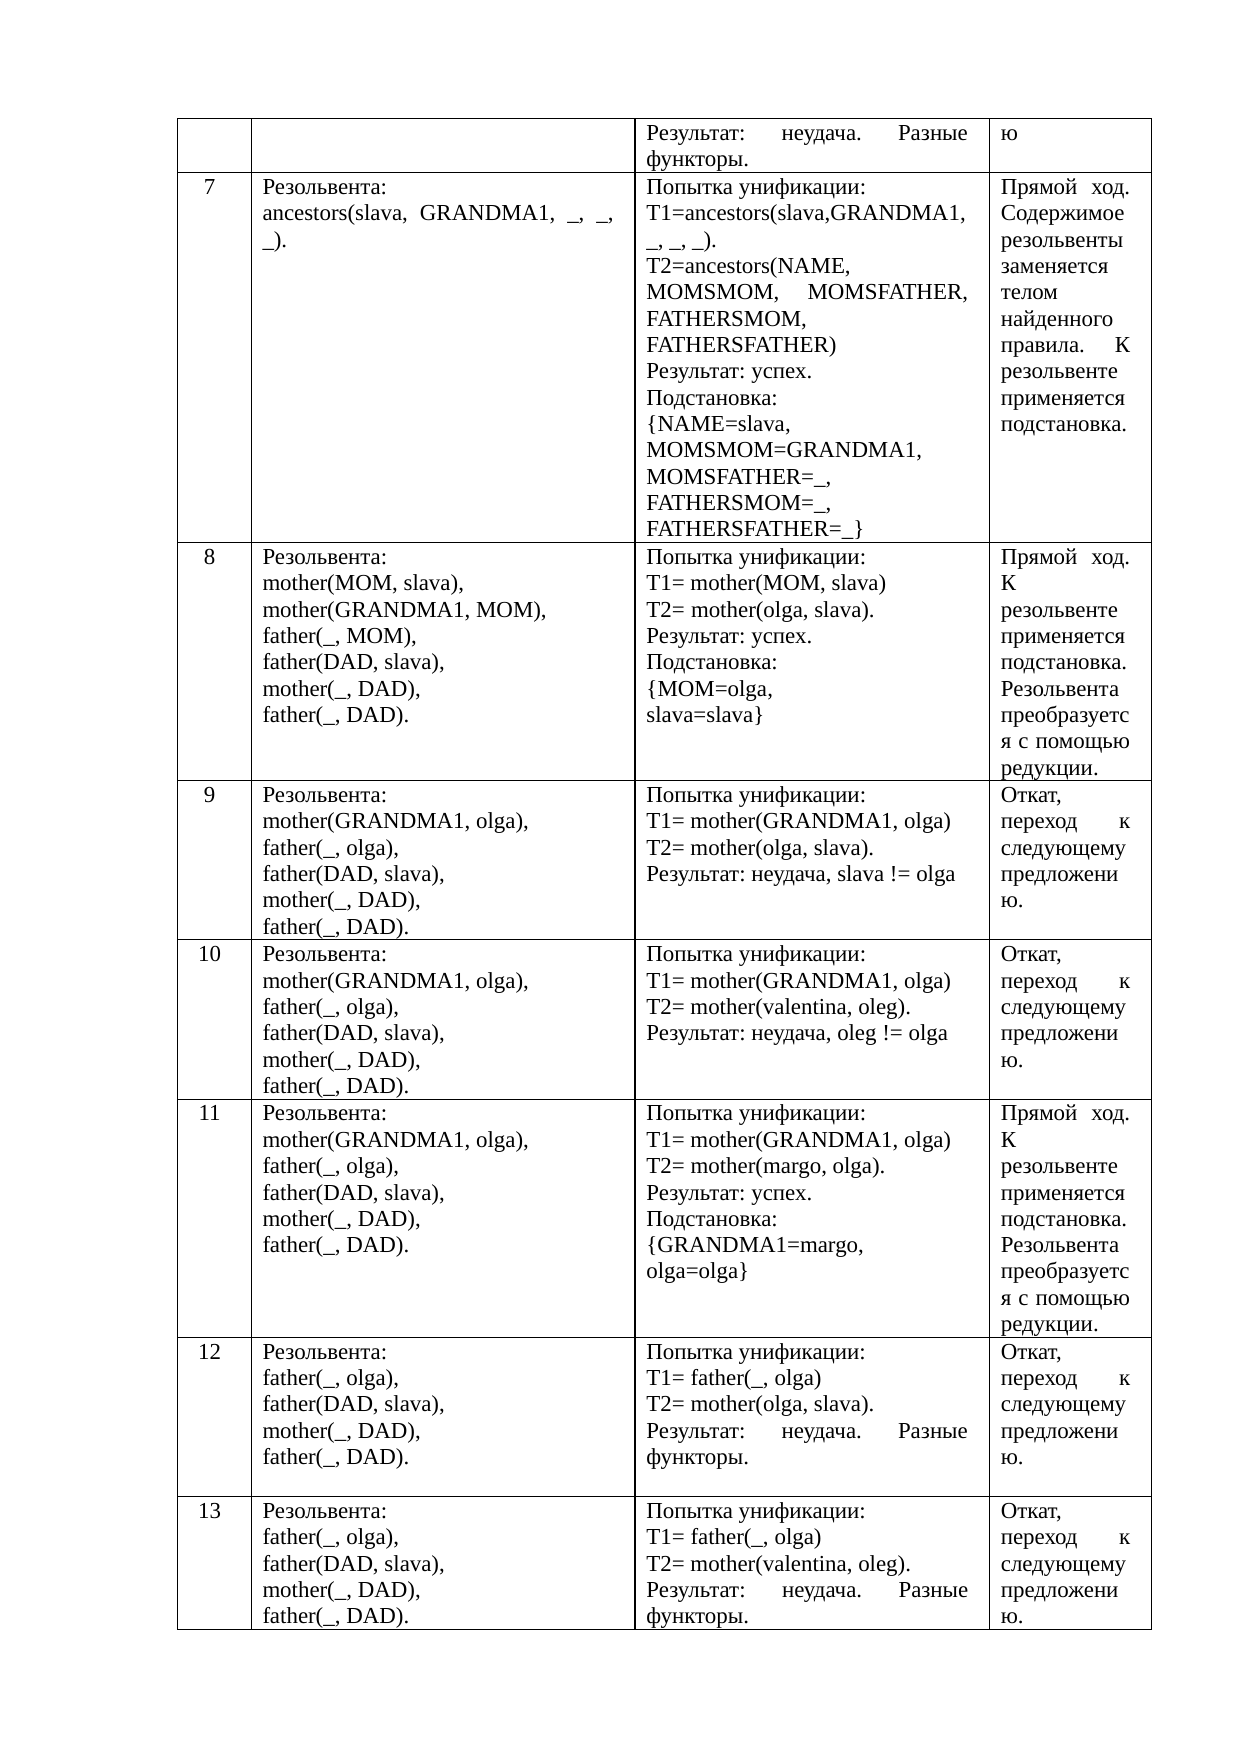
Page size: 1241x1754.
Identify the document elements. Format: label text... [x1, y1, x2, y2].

table_cell 11 [178, 1100, 251, 1337]
table_cell Резольвента: mother(MOM, slava), mother(GRANDMA1, MOM), father(_, MOM), father(DAD, slava), mother(_, DAD), father(_, DAD). [252, 543, 634, 780]
table_cell 12 [178, 1338, 251, 1496]
table_cell Резольвента: ancestors(slava, GRANDMA1, _, _, _). [252, 173, 634, 542]
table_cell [990, 1497, 1151, 1629]
table_cell Попытка унификации: T1= mother(GRANDMA1, olga) T2= mother(margo, olga). Результат: успех. Подстановка: {GRANDMA1=margo, olga=olga} [636, 1100, 989, 1337]
table_cell 8 [178, 543, 251, 780]
table_cell 6 [178, 119, 251, 172]
table_cell Попытка унификации: T1=ancestors(slava,GRANDMA1, _, _, _). T2=ancestors(NAME, MOMSMOM, MOMSFATHER, FATHERSMOM, FATHERSFATHER) Результат: успех. Подстановка: {NAME=slava, MOMSMOM=GRANDMA1, MOMSFATHER=_, FATHERSMOM=_, FATHERSFATHER=_} [636, 173, 989, 542]
table_cell Попытка унификации: T1= mother(GRANDMA1, olga) T2= mother(valentina, oleg). Результат: неудача, oleg != olga [636, 940, 989, 1098]
table_cell Откат, переход к следующему предложению. [990, 1338, 1151, 1496]
table_cell Резольвента: mother(GRANDMA1, olga), father(_, olga), father(DAD, slava), mother(_, DAD), father(_, DAD). [252, 940, 634, 1098]
table_cell 9 [178, 781, 251, 939]
table_cell Прямой ход. К резольвенте применяется подстановка. Резольвента преобразуется с помощью редукции. [990, 543, 1151, 780]
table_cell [252, 119, 634, 172]
table_cell Попытка унификации: T1= mother(GRANDMA1, olga) T2= mother(olga, slava). Результат: неудача, slava != olga [636, 781, 989, 939]
table_cell Попытка унификации: T1= father(_, olga) T2= mother(olga, slava). Результат: неудача. Разные функторы. [636, 1338, 989, 1496]
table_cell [636, 119, 989, 172]
table_cell Откат, переход к следующему предложению. [990, 781, 1151, 939]
table_cell Прямой ход. К резольвенте применяется подстановка. Резольвента преобразуется с помощью редукции. [990, 1100, 1151, 1337]
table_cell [252, 1497, 634, 1629]
table_cell Резольвента: mother(GRANDMA1, olga), father(_, olga), father(DAD, slava), mother(_, DAD), father(_, DAD). [252, 1100, 634, 1337]
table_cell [990, 119, 1151, 172]
table_cell Откат, переход к следующему предложению. [990, 940, 1151, 1098]
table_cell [636, 1497, 989, 1629]
table_cell 13 [178, 1497, 251, 1629]
table_cell Попытка унификации: T1= mother(MOM, slava) T2= mother(olga, slava). Результат: успех. Подстановка: {MOM=olga, slava=slava} [636, 543, 989, 780]
table_cell Резольвента: mother(GRANDMA1, olga), father(_, olga), father(DAD, slava), mother(_, DAD), father(_, DAD). [252, 781, 634, 939]
table_cell 10 [178, 940, 251, 1098]
table_cell Прямой ход. Содержимое резольвенты заменяется телом найденного правила. К резольвенте применяется подстановка. [990, 173, 1151, 542]
table_cell 7 [178, 173, 251, 542]
table_cell Резольвента: father(_, olga), father(DAD, slava), mother(_, DAD), father(_, DAD). [252, 1338, 634, 1496]
